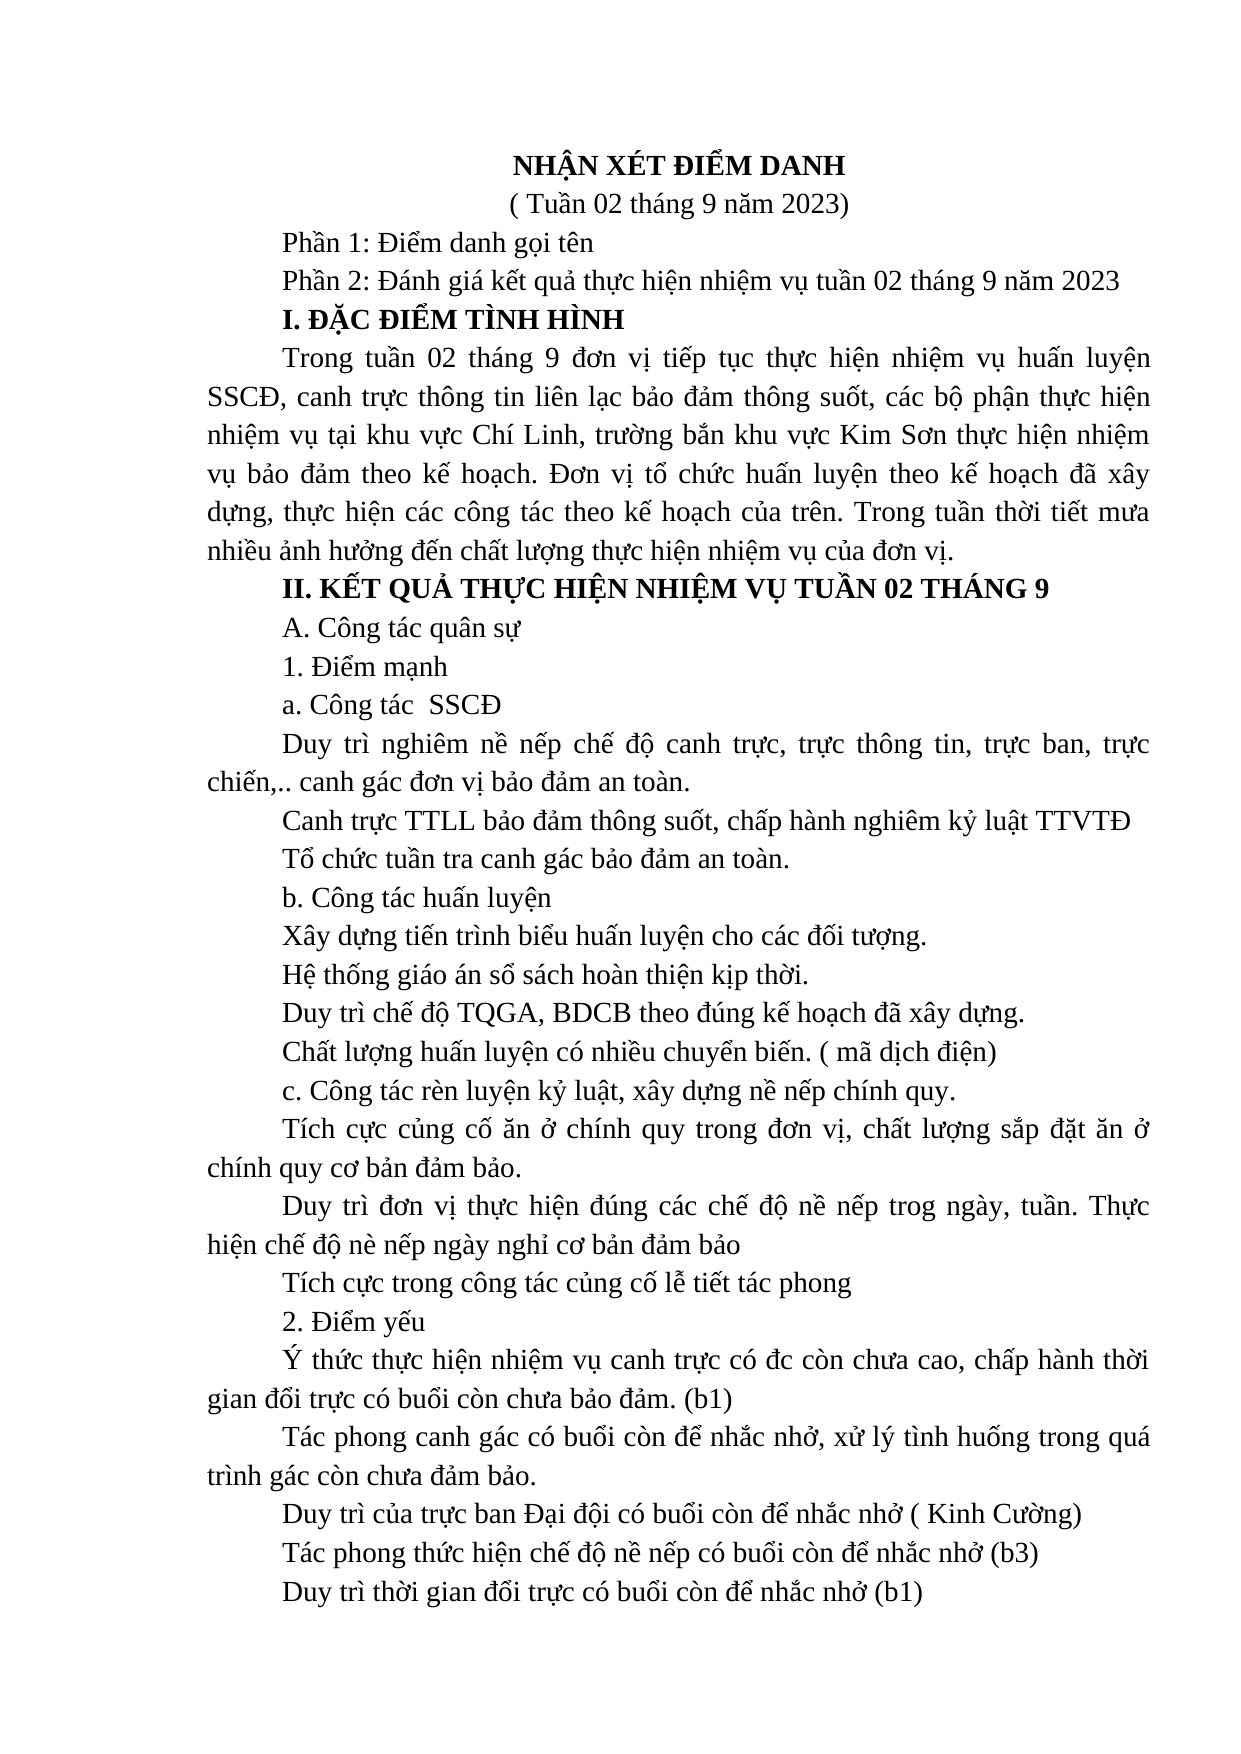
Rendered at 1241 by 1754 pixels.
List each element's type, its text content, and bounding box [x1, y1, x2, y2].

text Duy trì của trực ban Đại đội có buổi còn để nhắc nhở ( Kinh Cường) [207, 1497, 1152, 1530]
text Canh trực TTLL bảo đảm thông suốt, chấp hành nghiêm kỷ luật TTVTĐ [207, 803, 1152, 836]
text Phần 1: Điểm danh gọi tên [207, 225, 1152, 258]
text Chất lượng huấn luyện có nhiều chuyển biến. ( mã dịch điện) [207, 1034, 1152, 1068]
text Tích cực củng cố ăn ở chính quy trong đơn vị, chất lượng sắp đặt ăn ở chính quy cơ bản đảm bảo. [207, 1111, 1152, 1183]
text b. Công tác huấn luyện [207, 880, 1152, 913]
text a. Công tác SSCĐ [207, 687, 1152, 721]
text Hệ thống giáo án sổ sách hoàn thiện kịp thời. [207, 957, 1152, 991]
text Duy trì đơn vị thực hiện đúng các chế độ nề nếp trog ngày, tuần. Thực hiện chế độ nè nếp ngày nghỉ cơ bản đảm bảo [207, 1188, 1152, 1260]
text ( Tuần 02 tháng 9 năm 2023) [207, 186, 1152, 220]
text Tác phong thức hiện chế độ nề nếp có buổi còn để nhắc nhở (b3) [207, 1535, 1152, 1569]
text Phần 2: Đánh giá kết quả thực hiện nhiệm vụ tuần 02 tháng 9 năm 2023 [207, 263, 1152, 297]
text Tích cực trong công tác củng cố lễ tiết tác phong [207, 1265, 1152, 1299]
text NHẬN XÉT ĐIỂM DANH [207, 148, 1152, 181]
text Xây dựng tiến trình biểu huấn luyện cho các đối tượng. [207, 918, 1152, 952]
text 2. Điểm yếu [207, 1304, 1152, 1337]
text I. ĐẶC ĐIỂM TÌNH HÌNH [207, 302, 1152, 335]
text A. Công tác quân sự [207, 610, 1152, 644]
text 1. Điểm mạnh [207, 649, 1152, 682]
text Trong tuần 02 tháng 9 đơn vị tiếp tục thực hiện nhiệm vụ huấn luyện SSCĐ, canh trực thông tin liên lạc bảo đảm thông suốt, các bộ phận thực hiện nhiệm vụ tại khu vực Chí Linh, trường bắn khu vực Kim Sơn thực hiện nhiệm vụ bảo đảm theo kế hoạch. Đơn vị tổ chức huấn luyện theo kế hoạch đã xây dựng, thực hiện các công tác theo kế hoạch của trên. Trong tuần thời tiết mưa nhiều ảnh hưởng đến chất lượng thực hiện nhiệm vụ của đơn vị. [207, 340, 1152, 567]
text Ý thức thực hiện nhiệm vụ canh trực có đc còn chưa cao, chấp hành thời gian đổi trực có buổi còn chưa bảo đảm. (b1) [207, 1342, 1152, 1414]
text Duy trì chế độ TQGA, BDCB theo đúng kế hoạch đã xây dựng. [207, 996, 1152, 1029]
text c. Công tác rèn luyện kỷ luật, xây dựng nề nếp chính quy. [207, 1073, 1152, 1106]
text II. KẾT QUẢ THỰC HIỆN NHIỆM VỤ TUẦN 02 THÁNG 9 [207, 572, 1152, 605]
text Tác phong canh gác có buổi còn để nhắc nhở, xử lý tình huống trong quá trình gác còn chưa đảm bảo. [207, 1419, 1152, 1492]
text Duy trì nghiêm nề nếp chế độ canh trực, trực thông tin, trực ban, trực chiến,.. canh gác đơn vị bảo đảm an toàn. [207, 726, 1152, 798]
text Tổ chức tuần tra canh gác bảo đảm an toàn. [207, 841, 1152, 875]
text Duy trì thời gian đổi trực có buổi còn để nhắc nhở (b1) [207, 1574, 1152, 1607]
